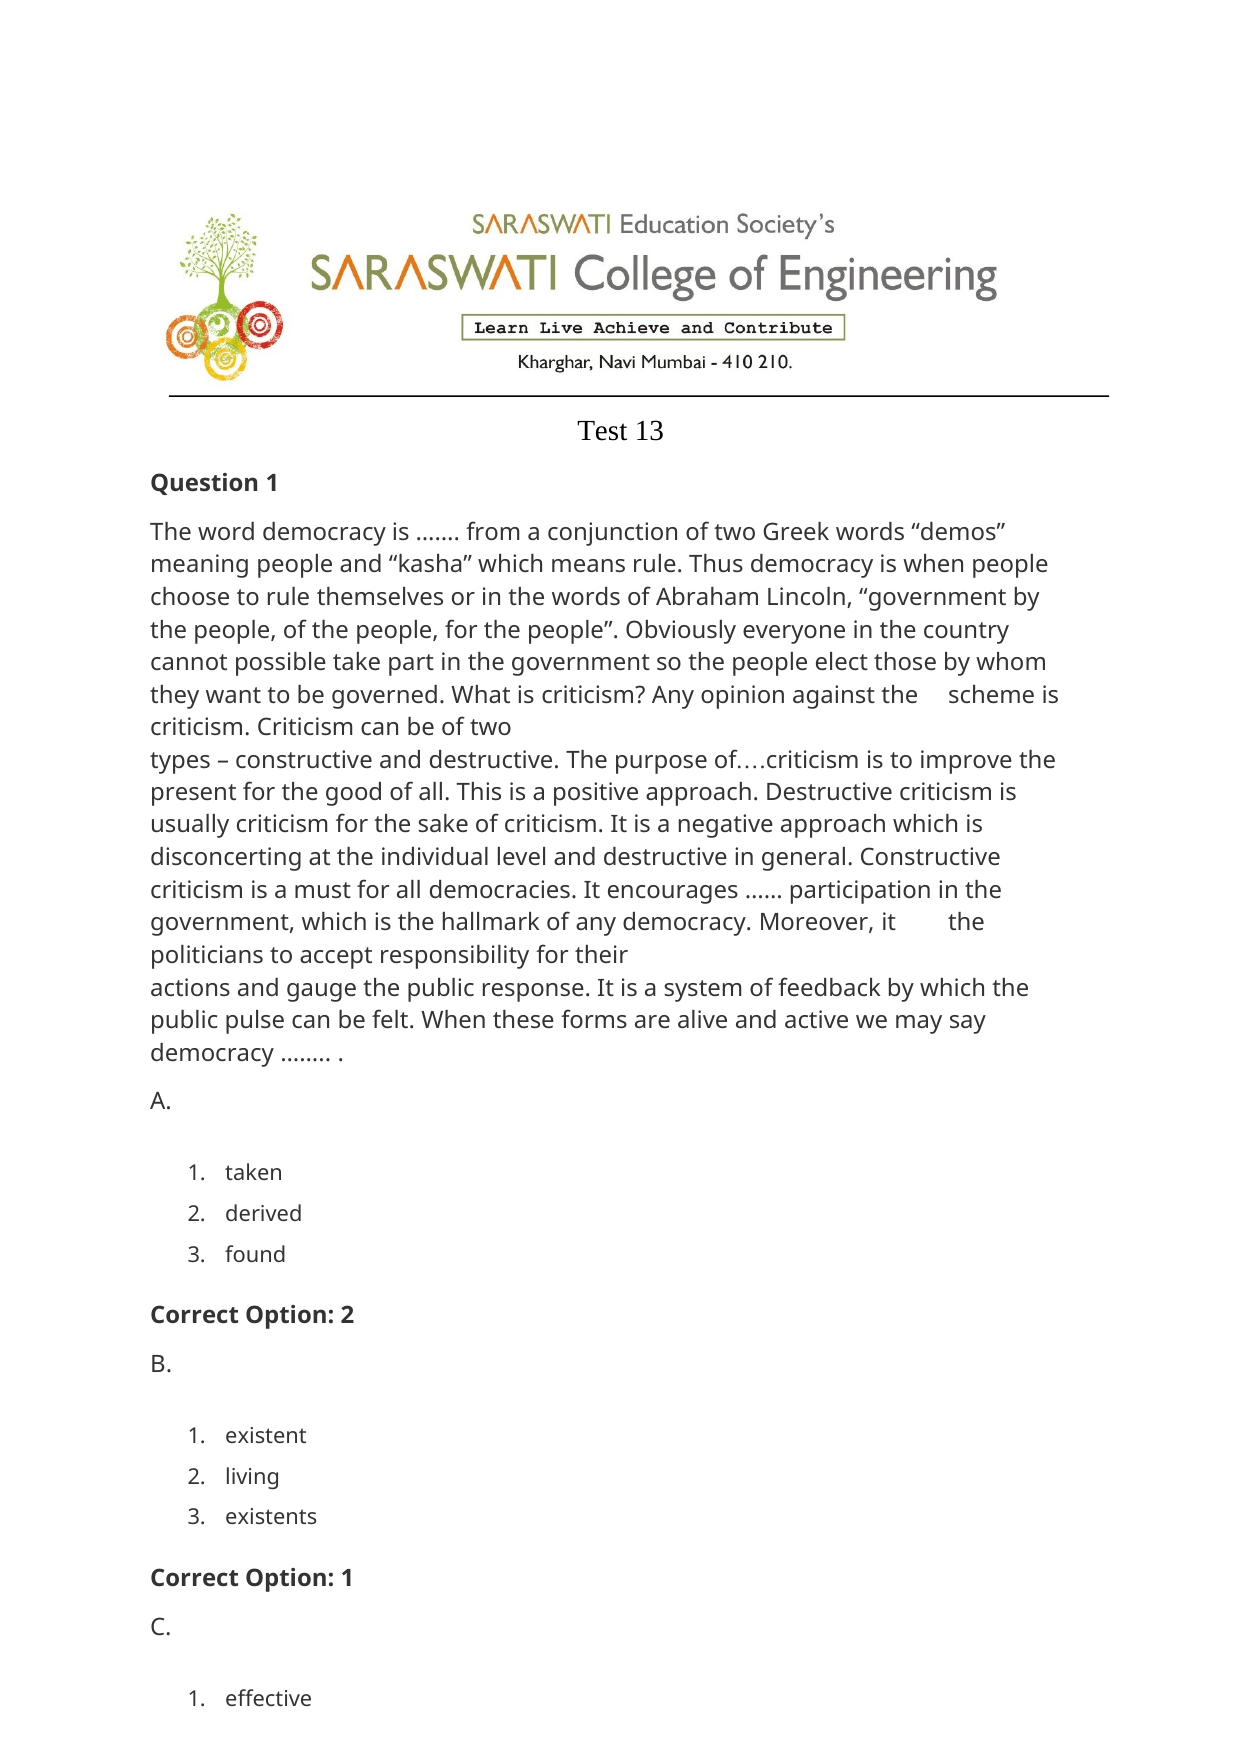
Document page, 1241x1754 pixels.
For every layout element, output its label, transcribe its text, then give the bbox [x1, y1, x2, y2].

text A. [150, 1084, 1171, 1116]
text actions and gauge the public response. It is a system of feedback by which the public pulse can be felt. When these forms are alive and active we may say democracy …….. . [150, 970, 1081, 1068]
list derived [187, 1198, 1171, 1228]
text Correct Option: 1 [150, 1561, 1171, 1594]
list living [187, 1461, 1171, 1490]
list existents [187, 1501, 1171, 1531]
text present for the good of all. This is a positive approach. Destructive criticism is usually criticism for the sake of criticism. It is a negative approach which is disconcerting at the individual level and destructive in general. Constructive criticism is a must for all democracies. It encourages …… participation in the government, which is the hallmark of any democracy. Moreover, it the politicians to accept responsibility for their [150, 774, 1082, 970]
text B. [150, 1347, 1171, 1379]
text types – constructive and destructive. The purpose of criticism is to improve the [150, 743, 1171, 774]
text C. [150, 1609, 1171, 1642]
list effective [187, 1683, 1171, 1713]
subtitle Test 13 [123, 413, 1118, 447]
picture [160, 210, 1000, 390]
text The word democracy is ……. from a conjunction of two Greek words “demos” meaning people and “kasha” which means rule. Thus democracy is when people choose to rule themselves or in the words of Abraham Lincoln, “government by the people, of the people, for the people”. Obviously everyone in the country cannot possible take part in the government so the people elect those by whom they want to be governed. What is criticism? Any opinion against the scheme is criticism. Criticism can be of two [150, 514, 1067, 743]
list taken [187, 1157, 1171, 1187]
text Question 1 [150, 466, 1171, 499]
list found [187, 1239, 1171, 1268]
list existent [187, 1420, 1171, 1450]
text Correct Option: 2 [150, 1298, 1171, 1331]
